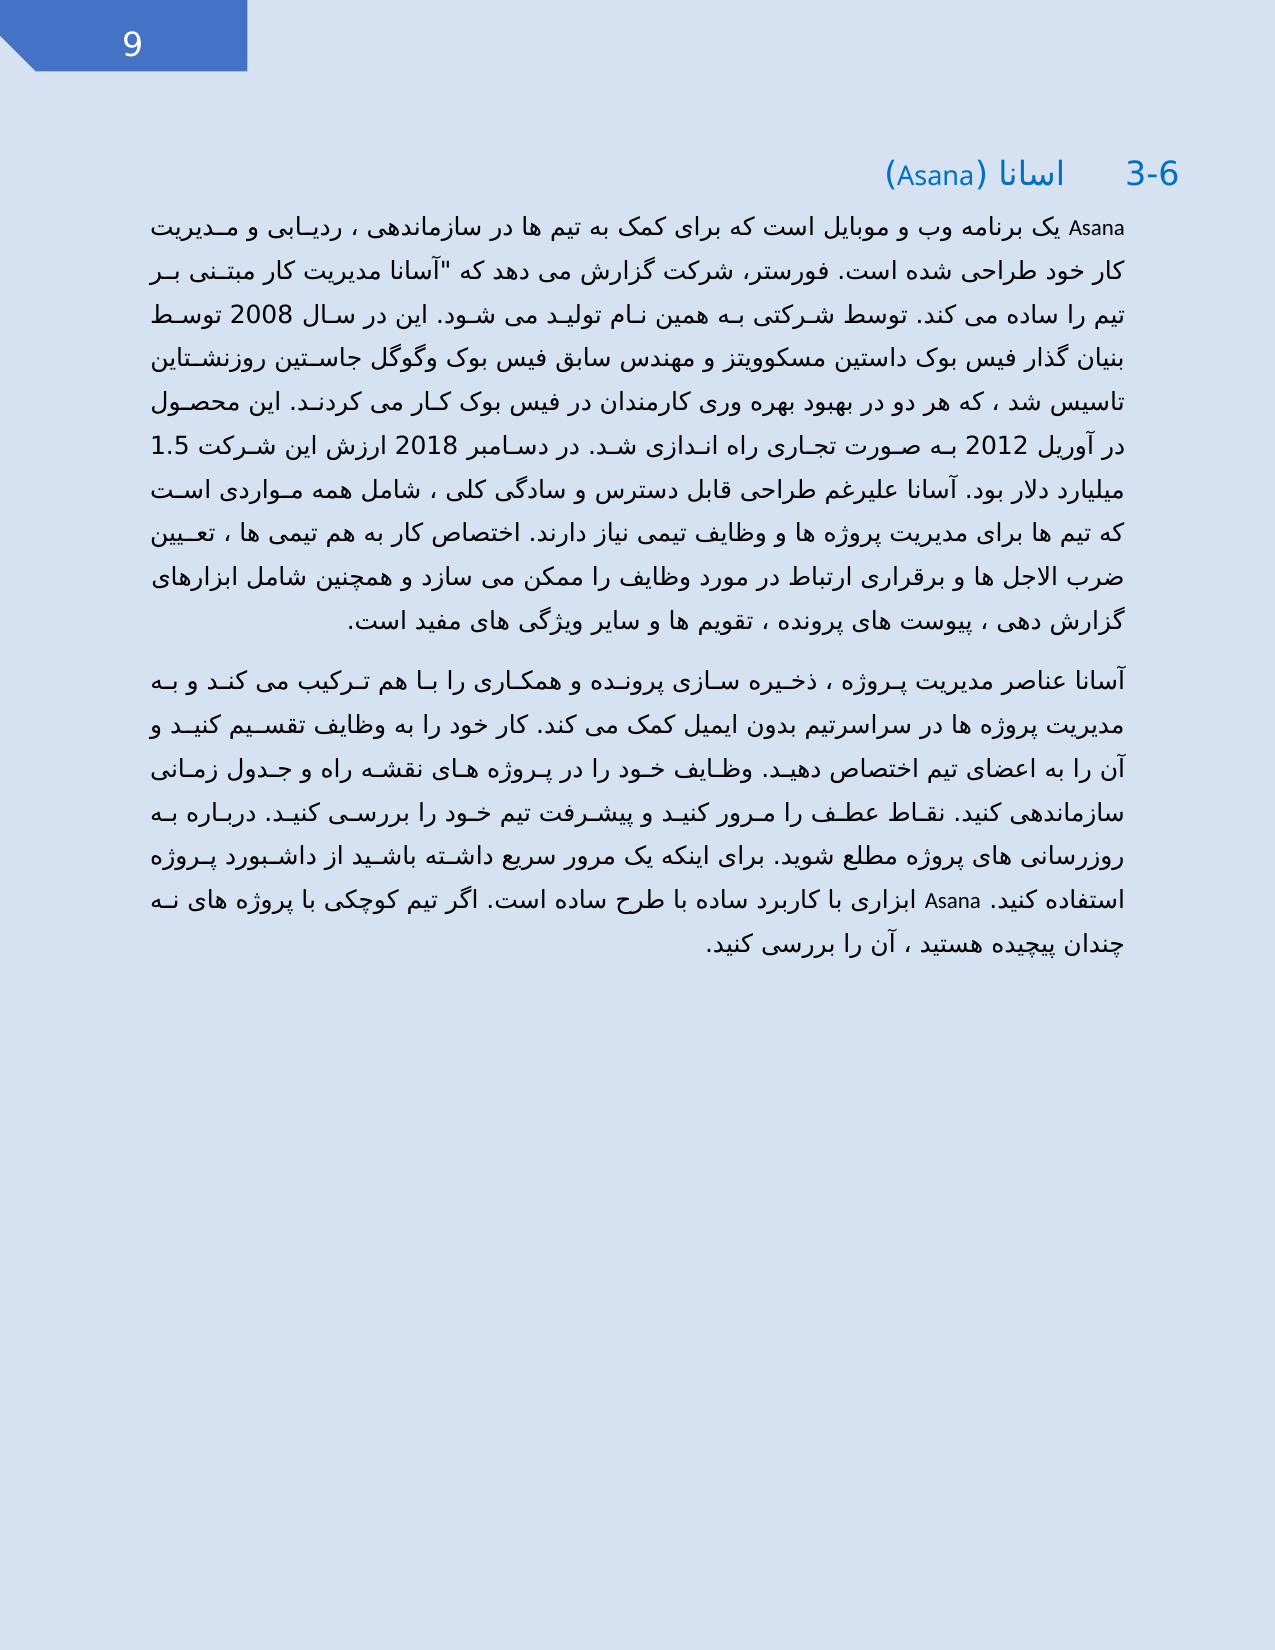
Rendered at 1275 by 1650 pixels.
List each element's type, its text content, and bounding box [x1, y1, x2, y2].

subtitle اسانا (Asana) [150, 154, 1125, 193]
text آسانا عناصر مدیریت پروژه ، ذخیره سازی پرونده و همکاری را با هم ترکیب می کند و به مدیریت پروژه ها در سراسرتیم بدون ایمیل کمک می کند. کار خود را به وظایف تقسیم کنید و آن را به اعضای تیم اختصاص دهید. وظایف خود را در پروژه های نقشه راه و جدول زمانی سازماندهی کنید. نقاط عطف را مرور کنید و پیشرفت تیم خود را بررسی کنید. درباره به روزرسانی های پروژه مطلع شوید. برای اینکه یک مرور سریع داشته باشید از داشبورد پروژه استفاده کنید. Asana ابزاری با کاربرد ساده با طرح ساده است. اگر تیم کوچکی با پروژه های نه چندان پیچیده هستید ، آن را بررسی کنید. [150, 667, 1125, 958]
text Asana یک برنامه وب و موبایل است که برای کمک به تیم ها در سازماندهی ، ردیابی و مدیریت کار خود طراحی شده است. فورستر، شرکت گزارش می دهد که "آسانا مدیریت کار مبتنی بر تیم را ساده می کند. توسط شرکتی به همین نام تولید می شود. این در سال 2008 توسط بنیان گذار فیس بوک داستین مسکوویتز و مهندس سابق فیس بوک وگوگل جاستین روزنشتاین تاسیس شد ، که هر دو در بهبود بهره وری کارمندان در فیس بوک کار می کردند. این محصول در آوریل 2012 به صورت تجاری راه اندازی شد. در دسامبر 2018 ارزش این شرکت 1.5 میلیارد دلار بود. آسانا علیرغم طراحی قابل دسترس و سادگی کلی ، شامل همه مواردی است که تیم ها برای مدیریت پروژه ها و وظایف تیمی نیاز دارند. اختصاص کار به هم تیمی ها ، تعیین ضرب الاجل ها و برقراری ارتباط در مورد وظایف را ممکن می سازد و همچنین شامل ابزارهای گزارش دهی ، پیوست های پرونده ، تقویم ها و سایر ویژگی های مفید است. [150, 212, 1125, 635]
